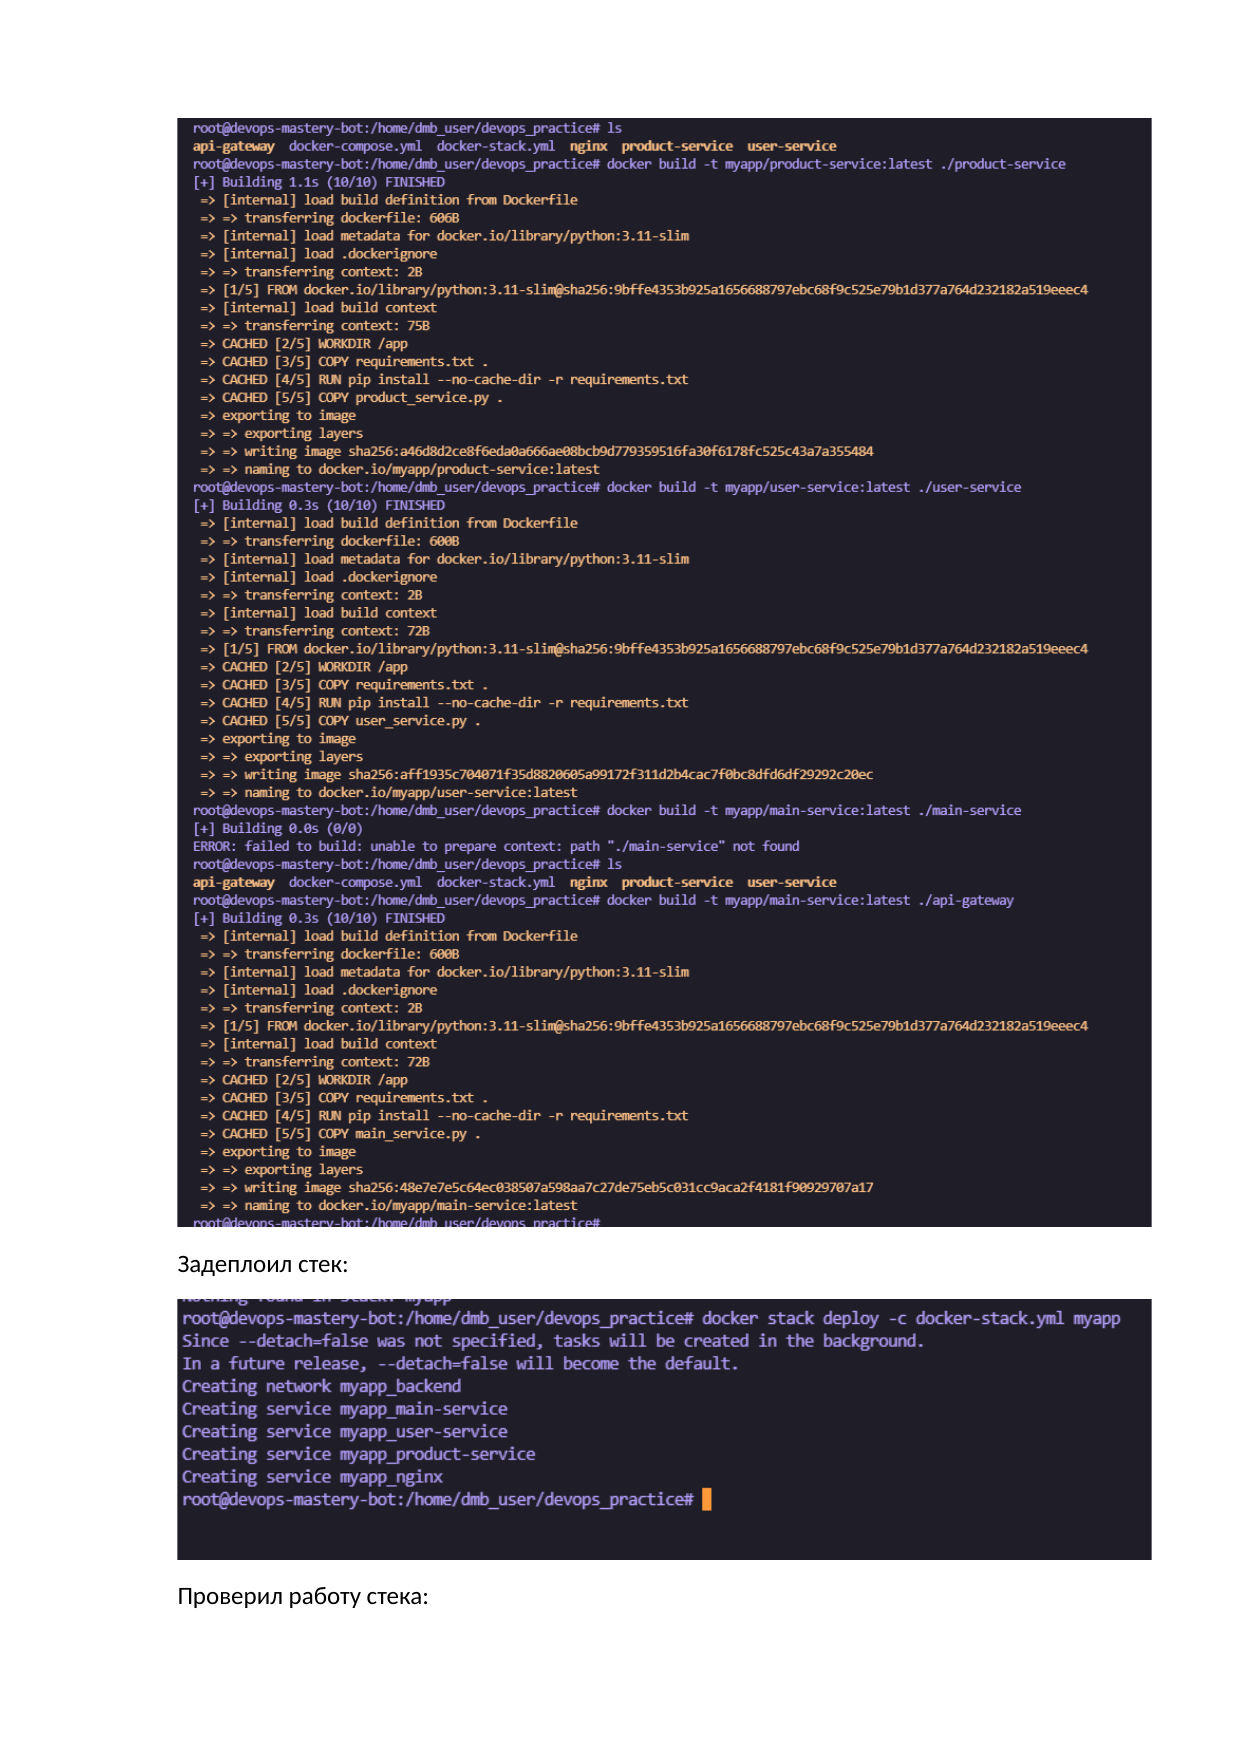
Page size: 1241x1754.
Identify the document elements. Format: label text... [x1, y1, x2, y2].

text Задеплоил стек: [177, 1248, 1152, 1278]
picture [177, 118, 1152, 1227]
picture [177, 1299, 1152, 1560]
text Проверил работу стека: [177, 1581, 1152, 1611]
